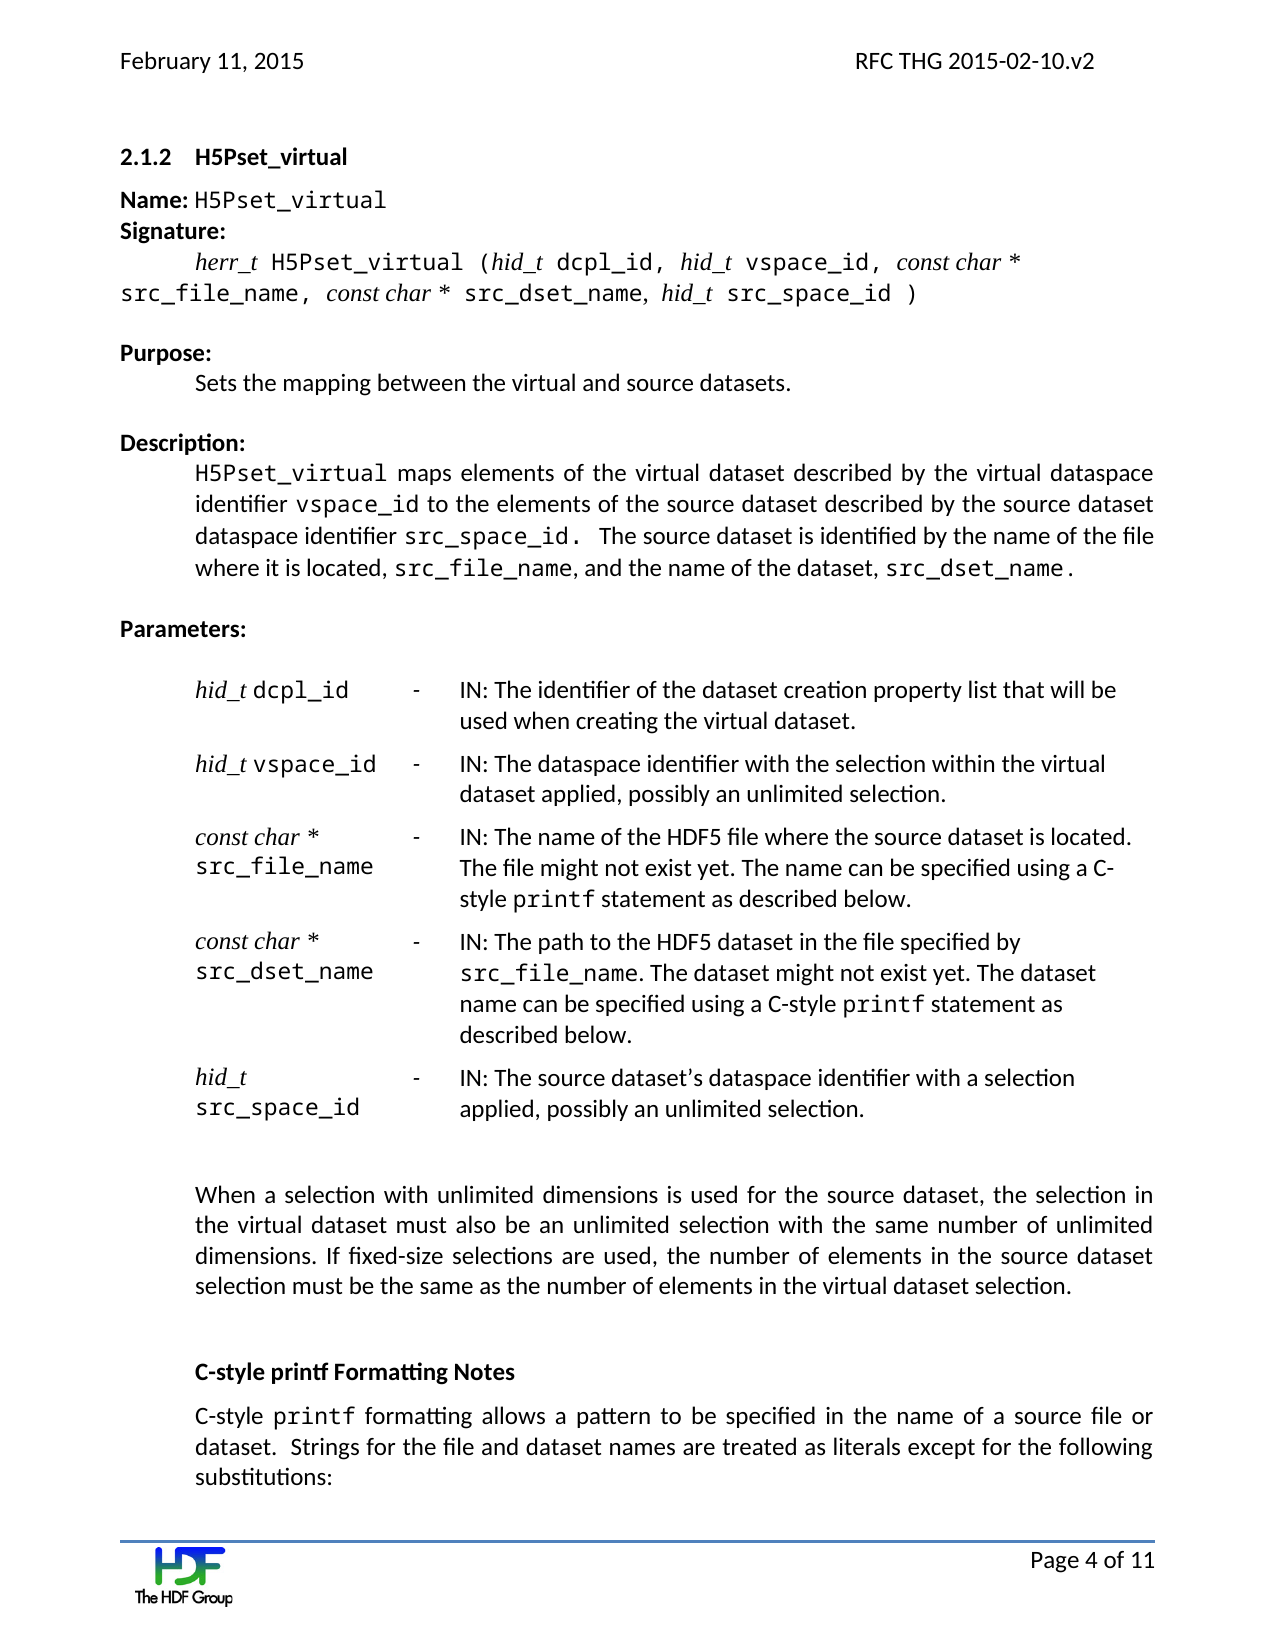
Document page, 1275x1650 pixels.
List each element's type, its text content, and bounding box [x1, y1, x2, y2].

table_cell - [401, 748, 448, 822]
text Sets the mapping between the virtual and source datasets. [120, 367, 1155, 398]
text Parameters: [120, 613, 1155, 644]
table_cell const char * src_file_name [184, 822, 401, 926]
table_cell hid_t src_space_id [184, 1063, 401, 1136]
table_cell - [401, 822, 448, 926]
table_cell IN: The name of the HDF5 file where the source dataset is located. The file might not exist yet. The name can be specified using a C-style printf statement as described below. [448, 822, 1166, 926]
picture [135, 1547, 233, 1607]
text When a selection with unlimited dimensions is used for the source dataset, the selection in the virtual dataset must also be an unlimited selection with the same number of unlimited dimensions. If fixed-size selections are used, the number of elements in the source dataset selection must be the same as the number of elements in the virtual dataset selection. [195, 1179, 1155, 1301]
text Description: [120, 427, 1155, 457]
text Signature: [120, 215, 1155, 246]
table_cell - [401, 926, 448, 1062]
subtitle H5Pset_virtual [120, 141, 1155, 171]
table_header hid_t dcpl_id [184, 675, 401, 748]
table_cell const char * src_dset_name [184, 926, 401, 1062]
table_cell IN: The dataspace identifier with the selection within the virtual dataset applied, possibly an unlimited selection. [448, 748, 1166, 822]
table_cell IN: The source dataset’s dataspace identifier with a selection applied, possibly an unlimited selection. [448, 1063, 1166, 1136]
table_cell IN: The path to the HDF5 dataset in the file specified by src_file_name. The dataset might not exist yet. The dataset name can be specified using a C-style printf statement as described below. [448, 926, 1166, 1062]
table_cell hid_t vspace_id [184, 748, 401, 822]
text C-style printf formatting allows a pattern to be specified in the name of a source file or dataset. Strings for the file and dataset names are treated as literals except for the following substitutions: [195, 1399, 1155, 1492]
text Purpose: [120, 337, 1155, 367]
text H5Pset_virtual maps elements of the virtual dataset described by the virtual dataspace identifier vspace_id to the elements of the source dataset described by the source dataset dataspace identifier src_space_id. The source dataset is identified by the name of the file where it is located, src_file_name, and the name of the dataset, src_dset_name. [195, 457, 1155, 583]
table_header IN: The identifier of the dataset creation property list that will be used when creating the virtual dataset. [448, 675, 1166, 748]
text herr_t H5Pset_virtual (hid_t dcpl_id, hid_t vspace_id, const char * src_file_name, const char * src_dset_name, hid_t src_space_id ) [120, 246, 1155, 308]
table_header - [401, 675, 448, 748]
text C-style printf Formatting Notes [195, 1357, 1155, 1387]
text Name: H5Pset_virtual [120, 184, 1155, 215]
table_cell - [401, 1063, 448, 1136]
